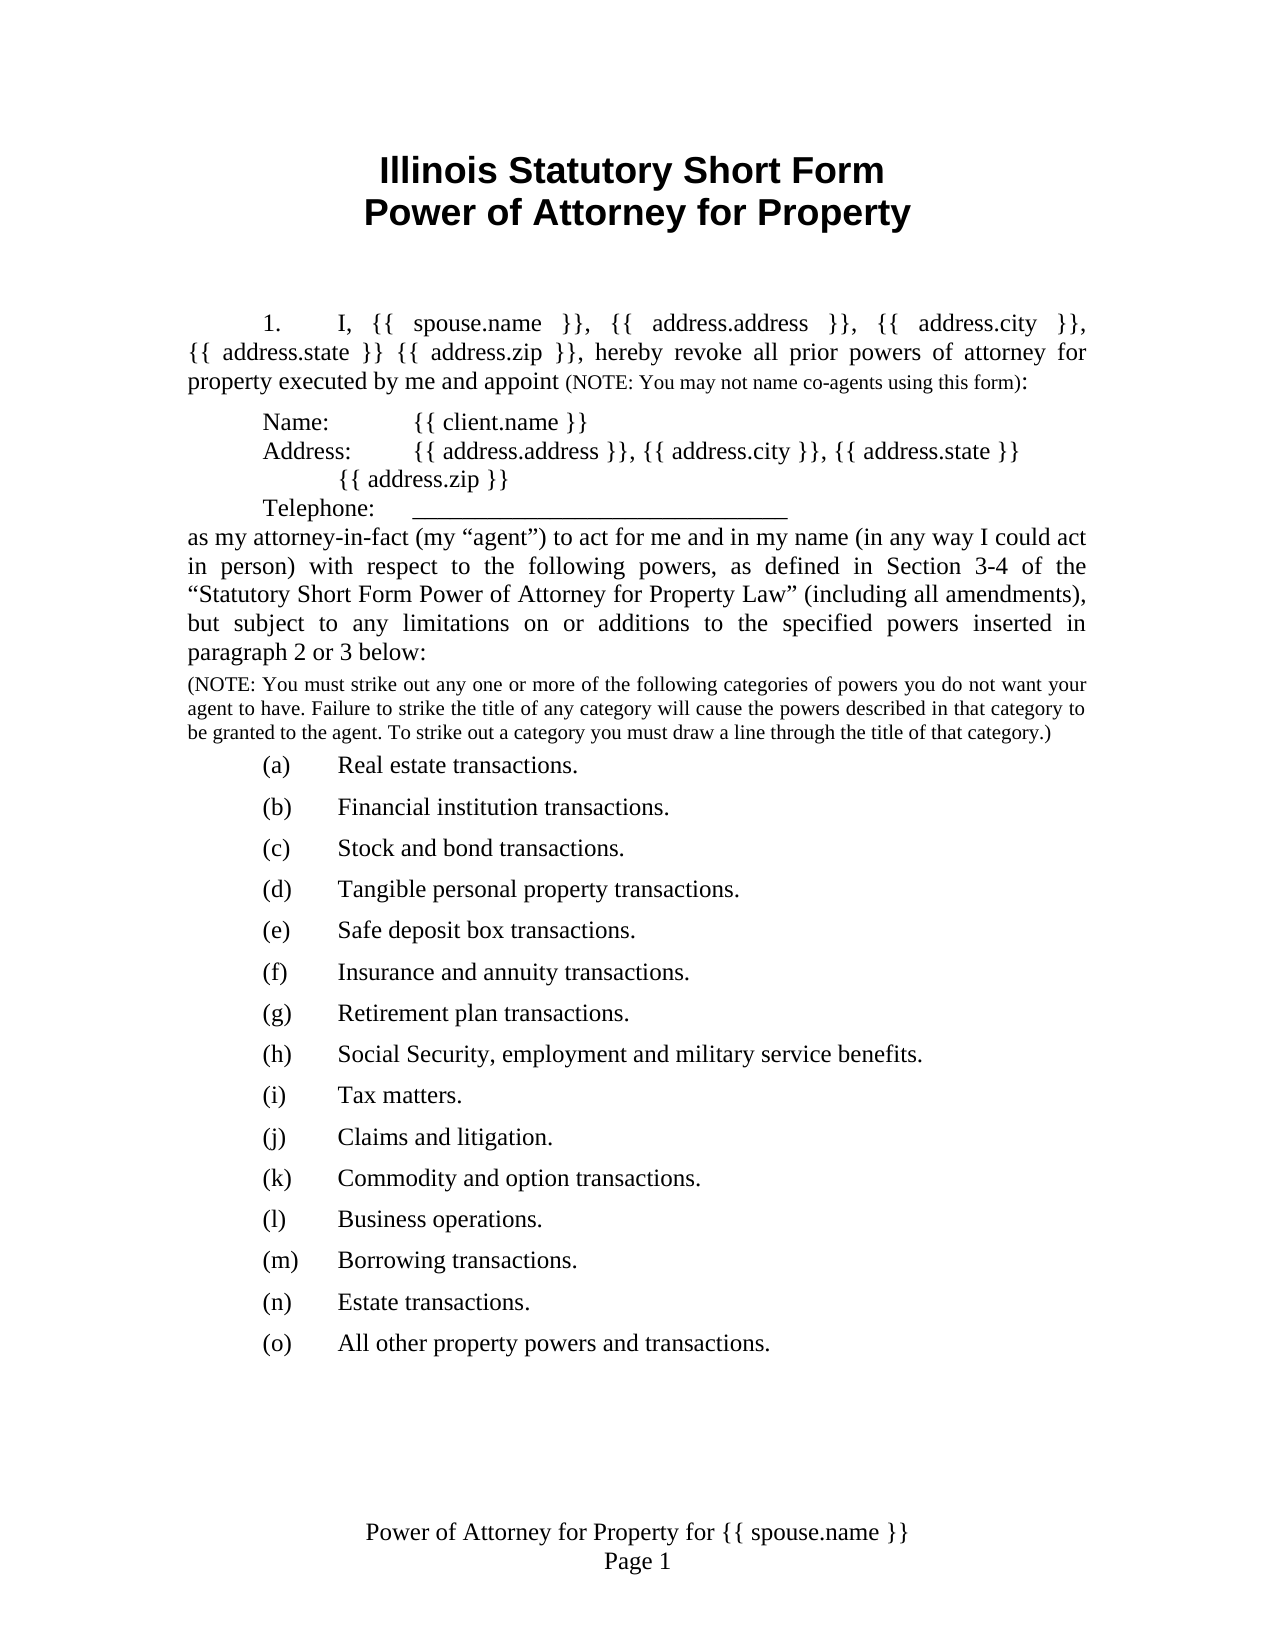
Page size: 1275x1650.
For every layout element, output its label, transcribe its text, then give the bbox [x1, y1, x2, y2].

subtitle as my attorney-in-fact (my “agent”) to act for me and in my name (in any way I could act in person) with respect to the following powers, as defined in Section 3-4 of the “Statutory Short Form Power of Attorney for Property Law” (including all amendments), but subject to any limitations on or additions to the specified powers inserted in paragraph 2 or 3 below: [187, 522, 1087, 666]
subtitle I, {{ spouse.name }}, {{ address.address }}, {{ address.city }}, {{ address.state }} {{ address.zip }}, hereby revoke all prior powers of attorney for property executed by me and appoint (NOTE: You may not name co-agents using this form): [187, 308, 1087, 394]
text Telephone: ______________________________ [262, 493, 1087, 522]
subtitle (g) Retirement plan transactions. [262, 998, 1012, 1027]
subtitle (f) Insurance and annuity transactions. [262, 957, 1012, 986]
subtitle (b) Financial institution transactions. [262, 792, 1012, 821]
subtitle (m) Borrowing transactions. [262, 1246, 1012, 1274]
subtitle (h) Social Security, employment and military service benefits. [262, 1039, 1012, 1068]
subtitle (o) All other property powers and transactions. [262, 1328, 1012, 1357]
text Name: {{ client.name }} [262, 407, 1087, 436]
title Illinois Statutory Short Form Power of Attorney for Property [187, 150, 1087, 233]
subtitle (NOTE: You must strike out any one or more of the following categories of powers you do not want your agent to have. Failure to strike the title of any category will cause the powers described in that category to be granted to the agent. To strike out a category you must draw a line through the title of that category.) [187, 672, 1087, 744]
subtitle (i) Tax matters. [262, 1081, 1012, 1109]
subtitle (e) Safe deposit box transactions. [262, 916, 1012, 944]
subtitle (a) Real estate transactions. [262, 751, 1012, 779]
subtitle (k) Commodity and option transactions. [262, 1163, 1012, 1192]
subtitle (c) Stock and bond transactions. [262, 833, 1012, 862]
subtitle (d) Tangible personal property transactions. [262, 874, 1012, 903]
subtitle (l) Business operations. [262, 1204, 1012, 1233]
subtitle (n) Estate transactions. [262, 1287, 1012, 1316]
subtitle (j) Claims and litigation. [262, 1122, 1012, 1151]
text Address: {{ address.address }}, {{ address.city }}, {{ address.state }} {{ address.zip }} [262, 436, 1087, 493]
